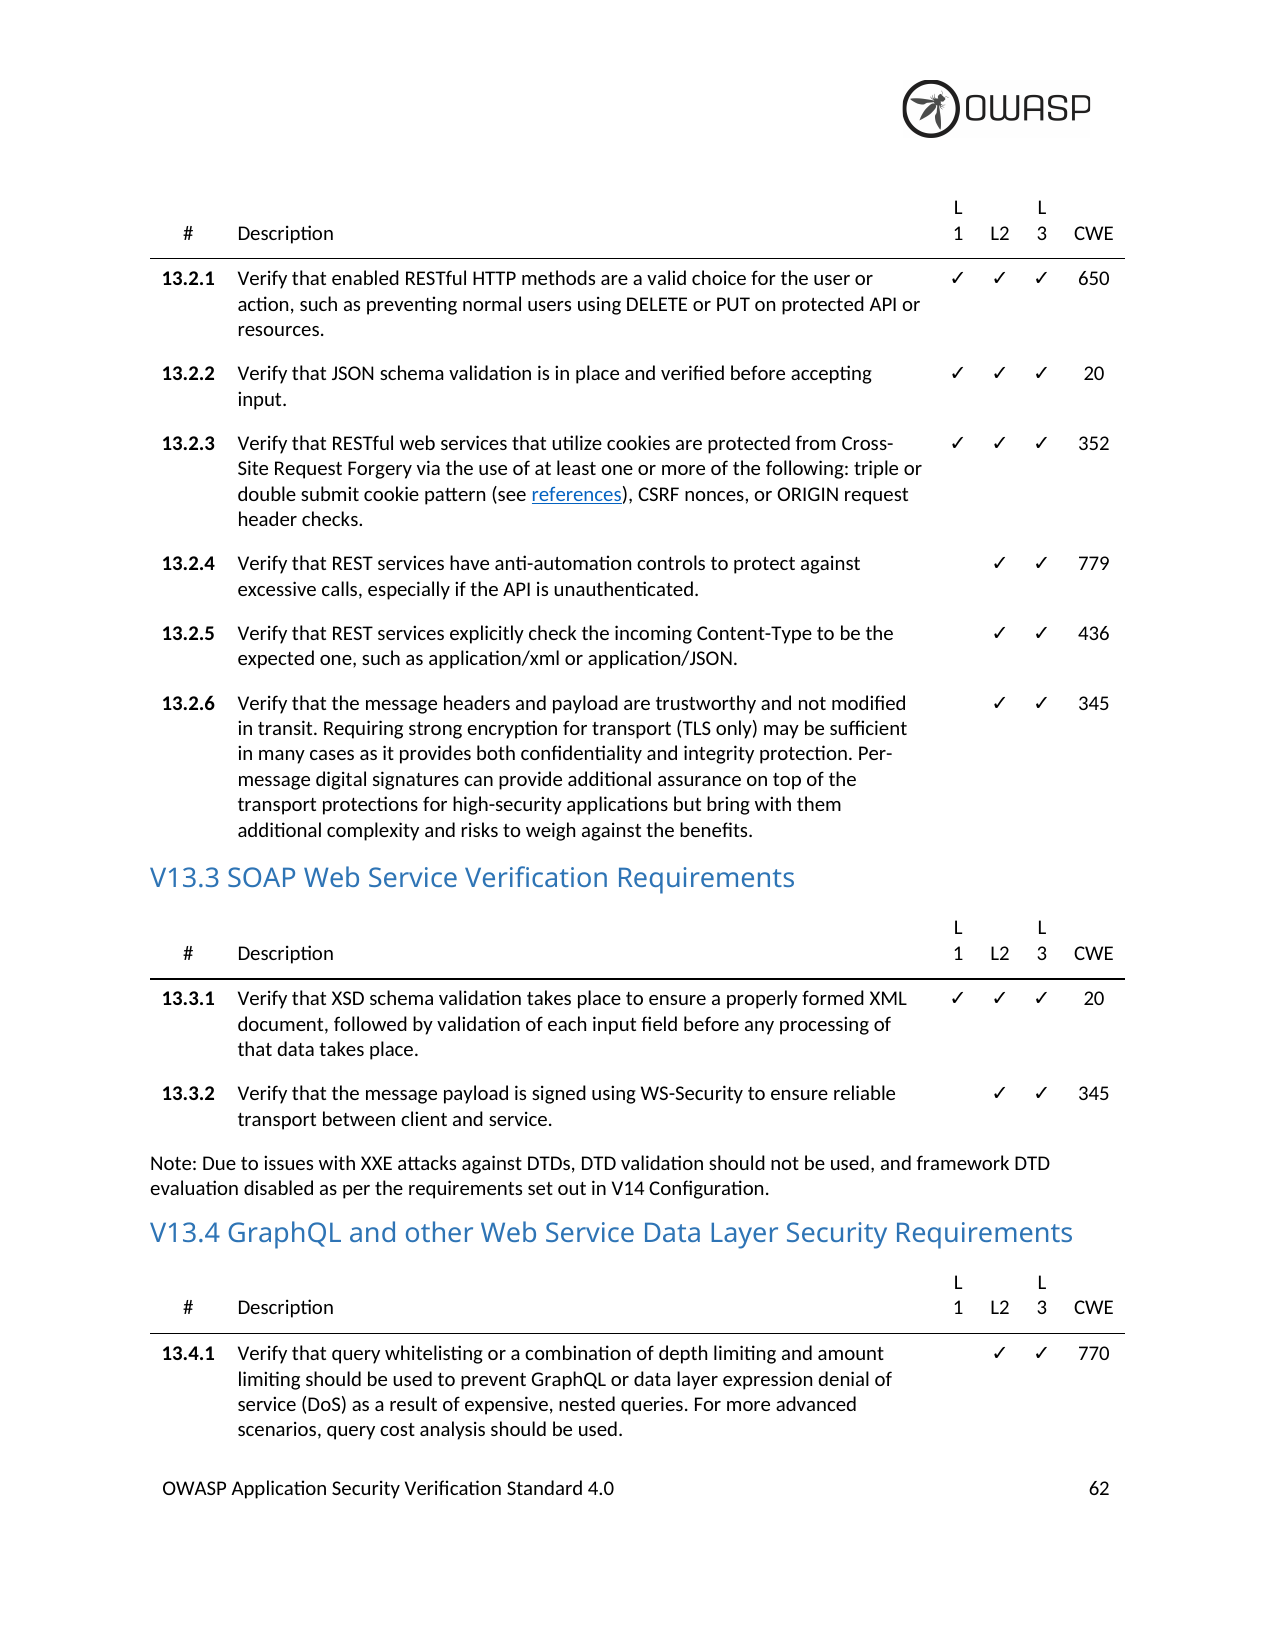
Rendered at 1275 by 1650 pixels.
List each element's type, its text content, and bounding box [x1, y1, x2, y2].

subtitle V13.4 GraphQL and other Web Service Data Layer Security Requirements [150, 1213, 1125, 1250]
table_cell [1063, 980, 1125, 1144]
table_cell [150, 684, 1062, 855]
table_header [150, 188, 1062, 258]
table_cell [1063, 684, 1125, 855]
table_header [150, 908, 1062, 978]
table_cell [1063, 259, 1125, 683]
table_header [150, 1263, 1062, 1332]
text Note: Due to issues with XXE attacks against DTDs, DTD validation should not be used, and framework DTD evaluation disabled as per the requirements set out in V14 Configuration. [150, 1150, 1125, 1201]
picture [902, 80, 1091, 138]
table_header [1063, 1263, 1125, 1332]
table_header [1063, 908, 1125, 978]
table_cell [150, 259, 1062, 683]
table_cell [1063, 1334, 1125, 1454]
subtitle V13.3 SOAP Web Service Verification Requirements [150, 859, 1125, 896]
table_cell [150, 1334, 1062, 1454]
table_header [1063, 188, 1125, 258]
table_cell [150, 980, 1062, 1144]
